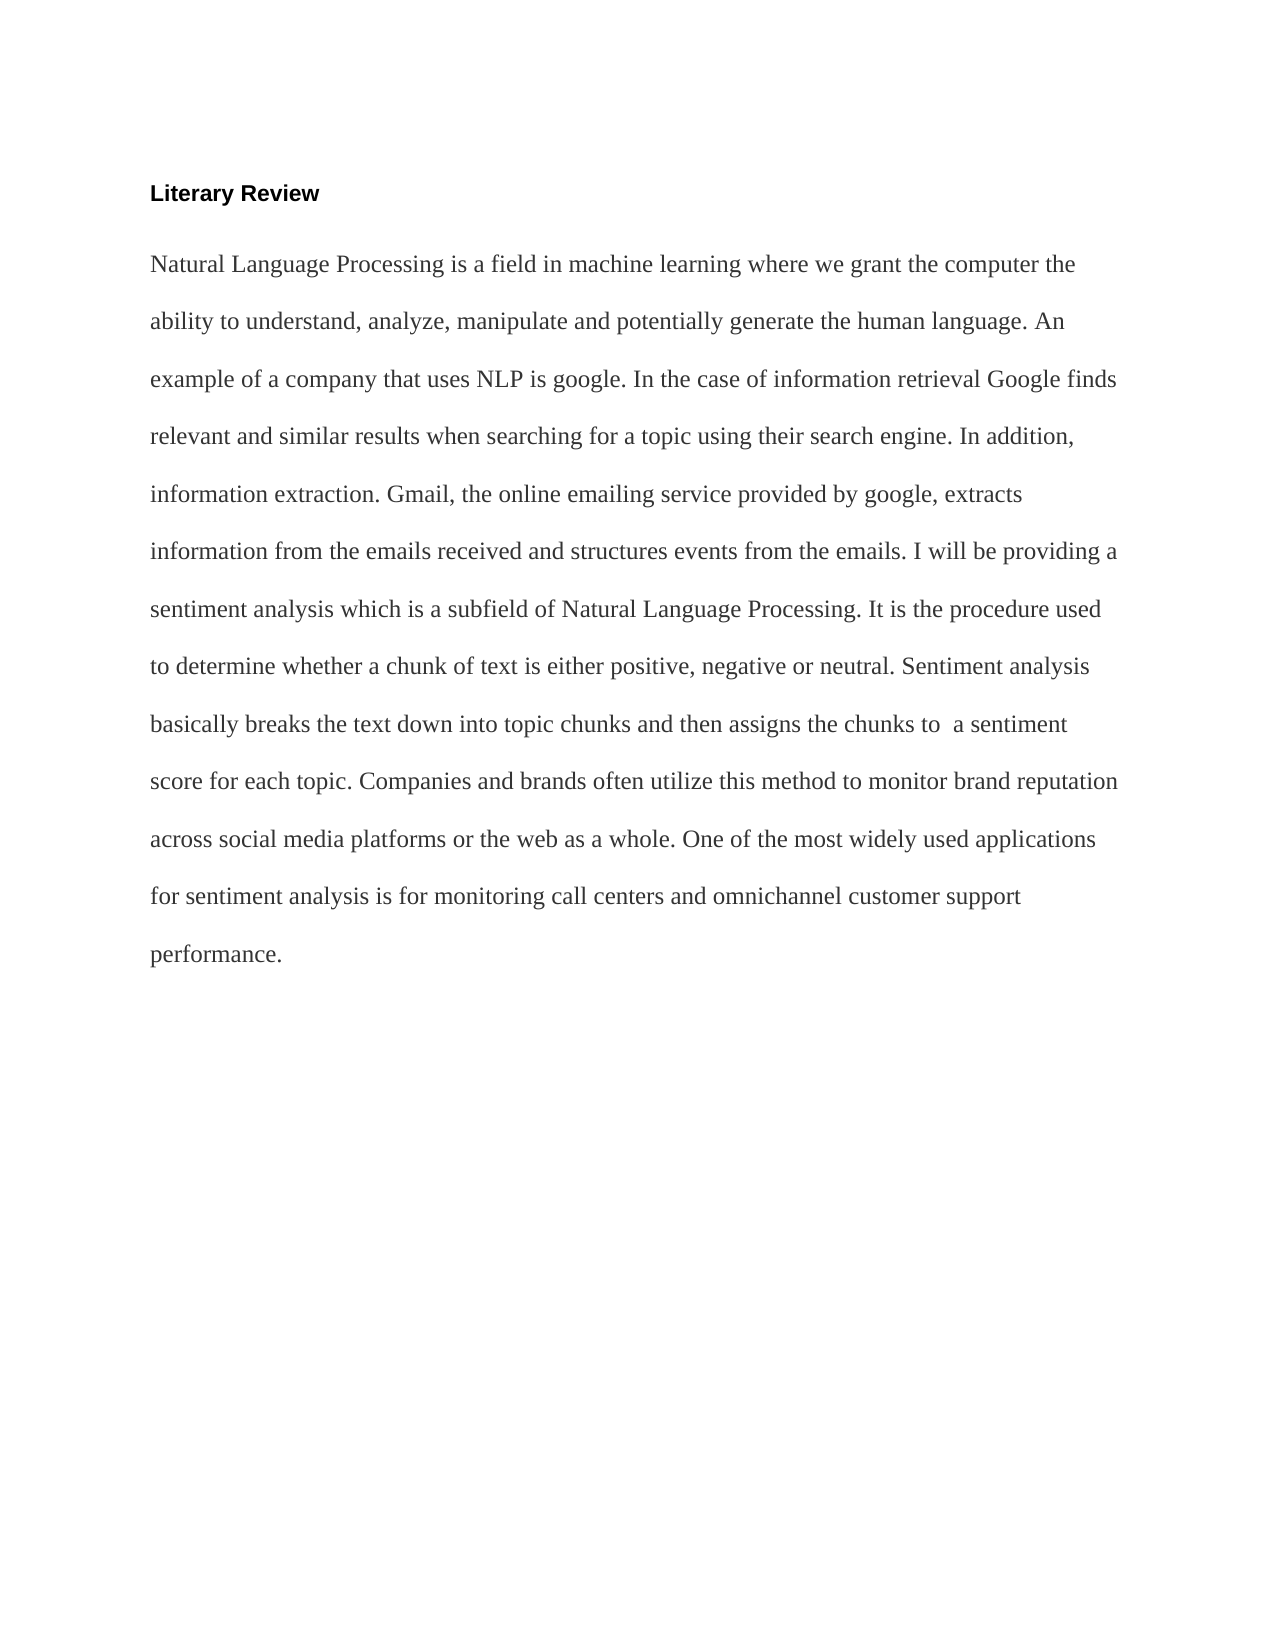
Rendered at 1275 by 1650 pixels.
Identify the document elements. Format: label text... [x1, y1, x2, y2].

text Natural Language Processing is a field in machine learning where we grant the computer the ability to understand, analyze, manipulate and potentially generate the human language. An example of a company that uses NLP is google. In the case of information retrieval Google finds relevant and similar results when searching for a topic using their search engine. In addition, information extraction. Gmail, the online emailing service provided by google, extracts information from the emails received and structures events from the emails. I will be providing a sentiment analysis which is a subfield of Natural Language Processing. It is the procedure used to determine whether a chunk of text is either positive, negative or neutral. Sentiment analysis basically breaks the text down into topic chunks and then assigns the chunks to a sentiment score for each topic. Companies and brands often utilize this method to monitor brand reputation across social media platforms or the web as a whole. One of the most widely used applications for sentiment analysis is for monitoring call centers and omnichannel customer support performance. [150, 249, 1125, 968]
text Literary Review [150, 180, 1125, 207]
